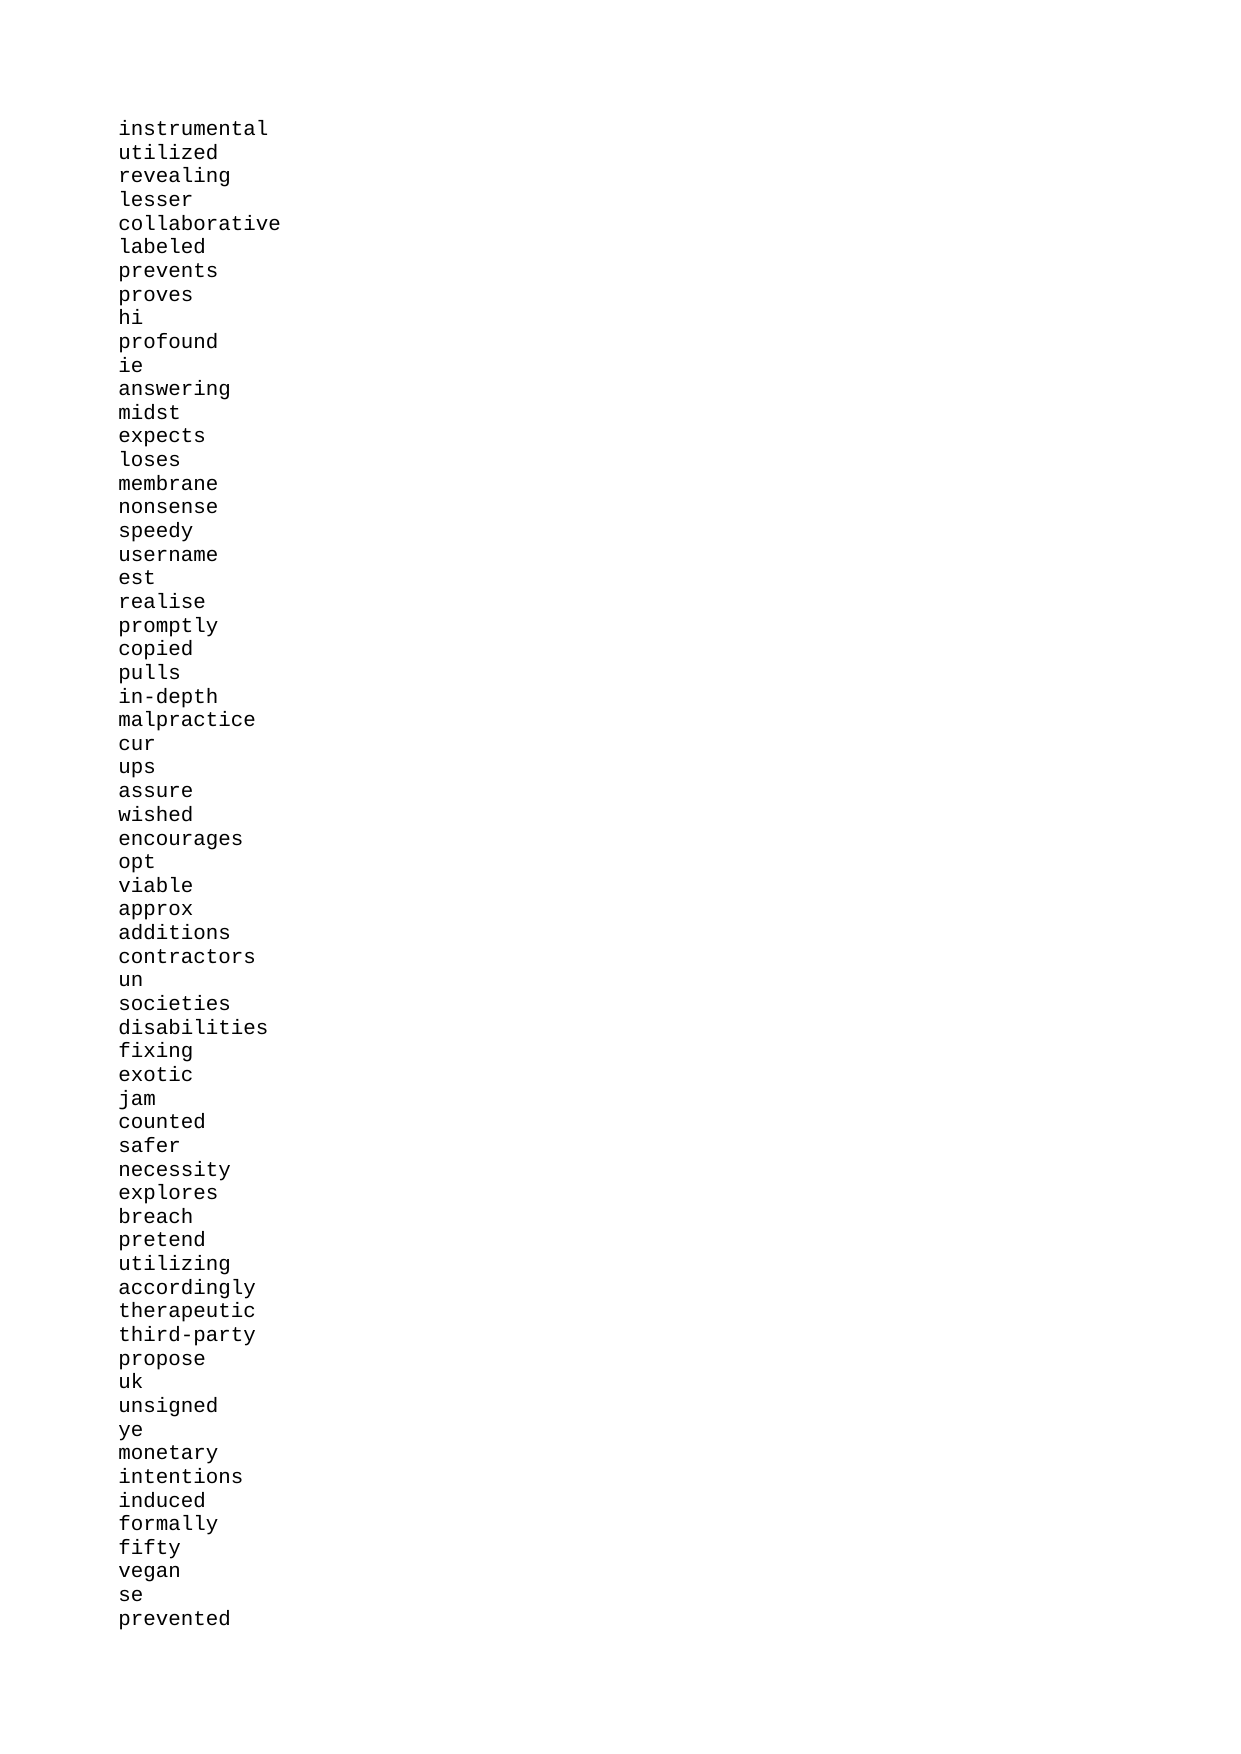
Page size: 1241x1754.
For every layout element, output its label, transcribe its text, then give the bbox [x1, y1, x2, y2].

text copied [118, 638, 1122, 662]
text ye [118, 1419, 1122, 1442]
text utilized [118, 142, 1122, 165]
text ups [118, 757, 1122, 780]
text fifty [118, 1537, 1122, 1561]
text viable [118, 875, 1122, 898]
text breach [118, 1206, 1122, 1229]
text membrane [118, 473, 1122, 496]
text cur [118, 733, 1122, 757]
text third-party [118, 1324, 1122, 1348]
text hi [118, 307, 1122, 331]
text therapeutic [118, 1300, 1122, 1324]
text un [118, 969, 1122, 993]
text collaborative [118, 213, 1122, 236]
text utilizing [118, 1253, 1122, 1277]
text profound [118, 331, 1122, 354]
text expects [118, 426, 1122, 449]
text se [118, 1584, 1122, 1608]
text answering [118, 378, 1122, 402]
text propose [118, 1348, 1122, 1371]
text lesser [118, 189, 1122, 213]
text midst [118, 402, 1122, 426]
text speedy [118, 520, 1122, 544]
text monetary [118, 1442, 1122, 1466]
text revealing [118, 165, 1122, 189]
text est [118, 567, 1122, 591]
text unsigned [118, 1395, 1122, 1419]
text induced [118, 1489, 1122, 1513]
text realise [118, 591, 1122, 615]
text jam [118, 1088, 1122, 1111]
text exotic [118, 1064, 1122, 1088]
text in-depth [118, 686, 1122, 709]
text societies [118, 993, 1122, 1017]
text prevents [118, 260, 1122, 284]
text malpractice [118, 709, 1122, 733]
text uk [118, 1371, 1122, 1395]
text necessity [118, 1158, 1122, 1182]
text safer [118, 1135, 1122, 1158]
text intentions [118, 1466, 1122, 1489]
text pulls [118, 662, 1122, 686]
text ie [118, 354, 1122, 378]
text approx [118, 898, 1122, 922]
text formally [118, 1513, 1122, 1537]
text vegan [118, 1561, 1122, 1584]
text encourages [118, 827, 1122, 851]
text disabilities [118, 1017, 1122, 1040]
text assure [118, 780, 1122, 804]
text proves [118, 284, 1122, 307]
text nonsense [118, 496, 1122, 520]
text username [118, 544, 1122, 567]
text loses [118, 449, 1122, 473]
text wished [118, 804, 1122, 827]
text prevented [118, 1608, 1122, 1631]
text additions [118, 922, 1122, 946]
text contractors [118, 946, 1122, 969]
text promptly [118, 615, 1122, 638]
text pretend [118, 1229, 1122, 1253]
text counted [118, 1111, 1122, 1135]
text opt [118, 851, 1122, 875]
text instrumental [118, 118, 1122, 142]
text labeled [118, 236, 1122, 260]
text fixing [118, 1040, 1122, 1064]
text accordingly [118, 1277, 1122, 1300]
text explores [118, 1182, 1122, 1206]
